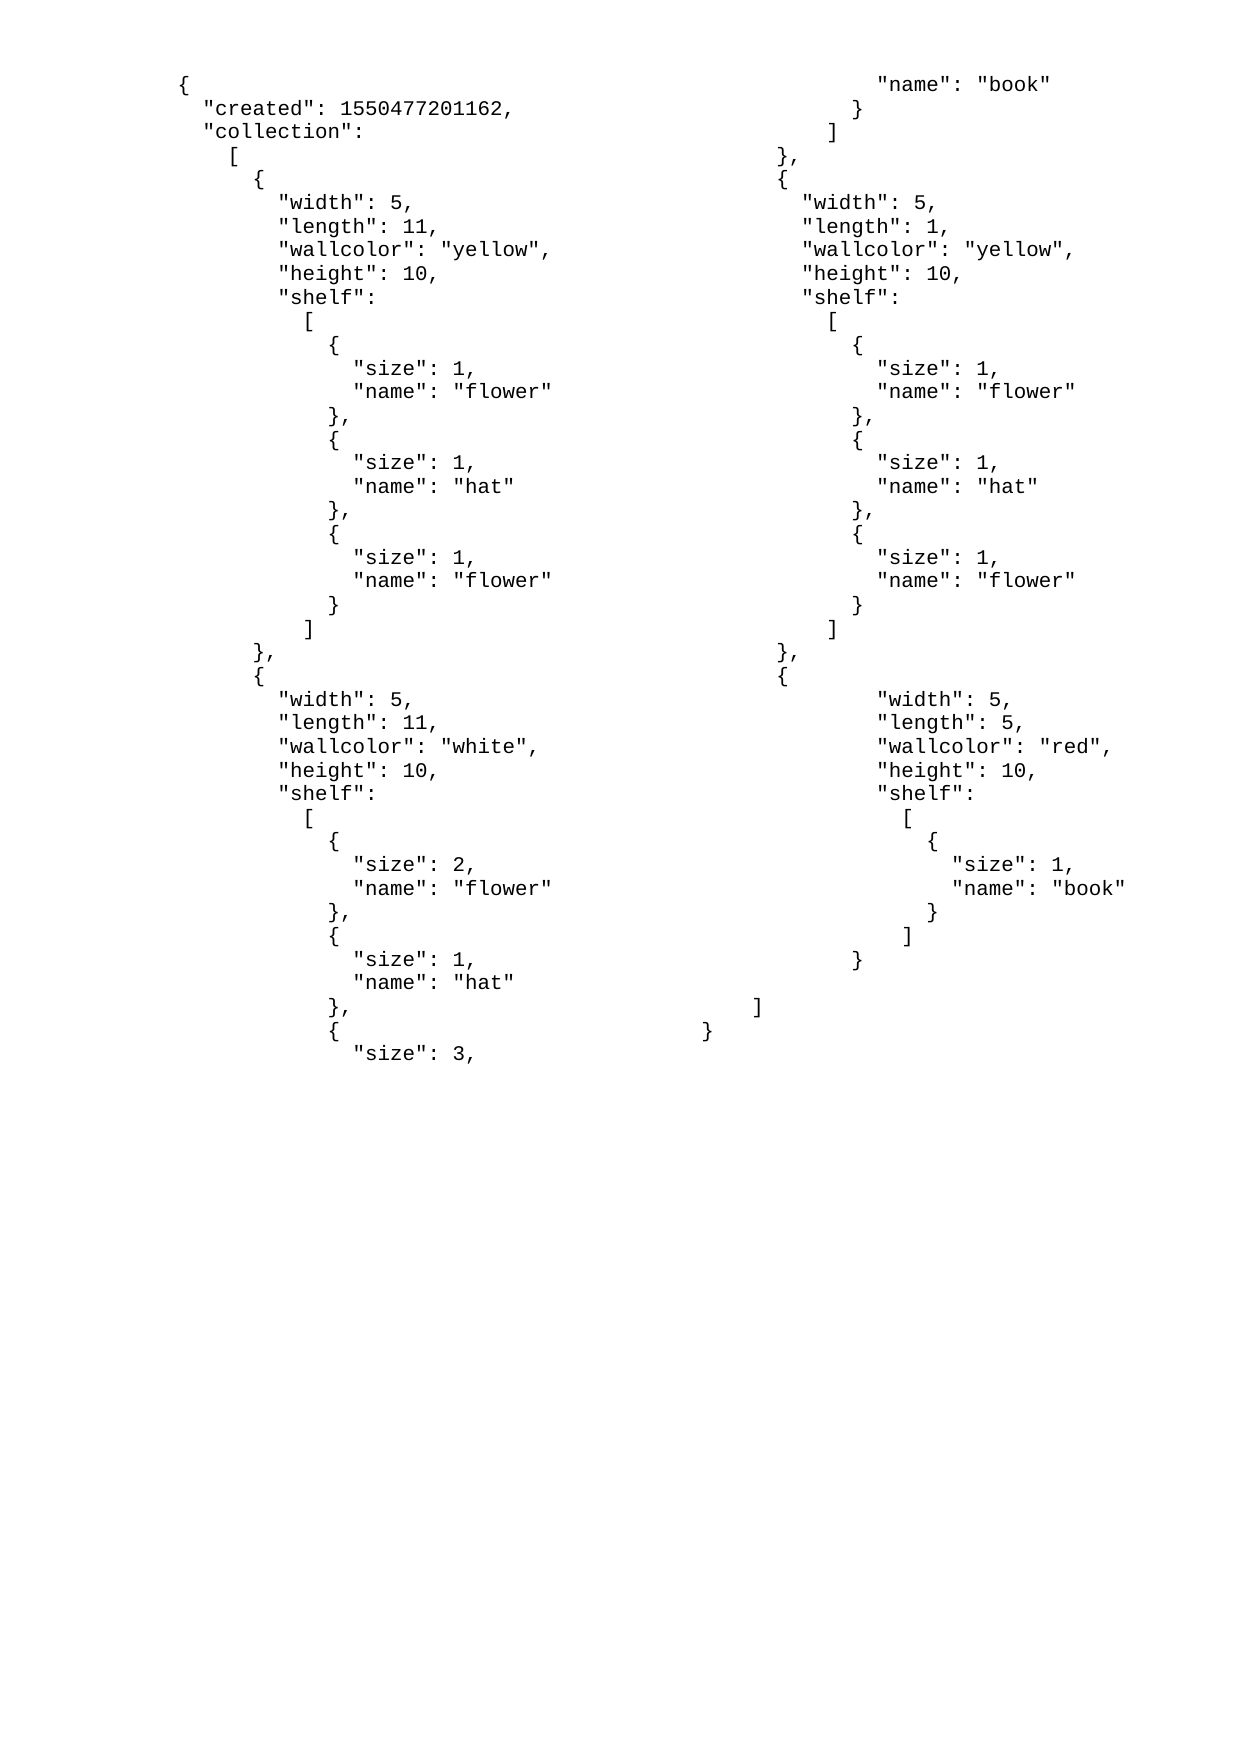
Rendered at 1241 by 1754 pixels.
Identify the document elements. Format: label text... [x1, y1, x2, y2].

text { "created": 1550477201162, "collection": [ { "width": 5, "length": 11, "wallcolor": "yellow", "height": 10, "shelf": [ { "size": 1, "name": "flower" }, { "size": 1, "name": "hat" }, { "size": 1, "name": "flower" } ] }, { "width": 5, "length": 11, "wallcolor": "white", "height": 10, "shelf": [ { "size": 2, "name": "flower" }, { "size": 1, "name": "hat" }, { "size": 3, "name": "book" } ] }, { "width": 5, "length": 1, "wallcolor": "yellow", "height": 10, "shelf": [ { "size": 1, "name": "flower" }, { "size": 1, "name": "hat" }, { "size": 1, "name": "flower" } ] }, { "width": 5, "length": 5, "wallcolor": "red", "height": 10, "shelf": [ { "size": 1, "name": "book" } ] } ] } [177, 74, 627, 1067]
text { "created": 1550477201162, "collection": [ { "width": 5, "length": 11, "wallcolor": "yellow", "height": 10, "shelf": [ { "size": 1, "name": "flower" }, { "size": 1, "name": "hat" }, { "size": 1, "name": "flower" } ] }, { "width": 5, "length": 11, "wallcolor": "white", "height": 10, "shelf": [ { "size": 2, "name": "flower" }, { "size": 1, "name": "hat" }, { "size": 3, "name": "book" } ] }, { "width": 5, "length": 1, "wallcolor": "yellow", "height": 10, "shelf": [ { "size": 1, "name": "flower" }, { "size": 1, "name": "hat" }, { "size": 1, "name": "flower" } ] }, { "width": 5, "length": 5, "wallcolor": "red", "height": 10, "shelf": [ { "size": 1, "name": "book" } ] } ] } [701, 74, 1152, 1043]
